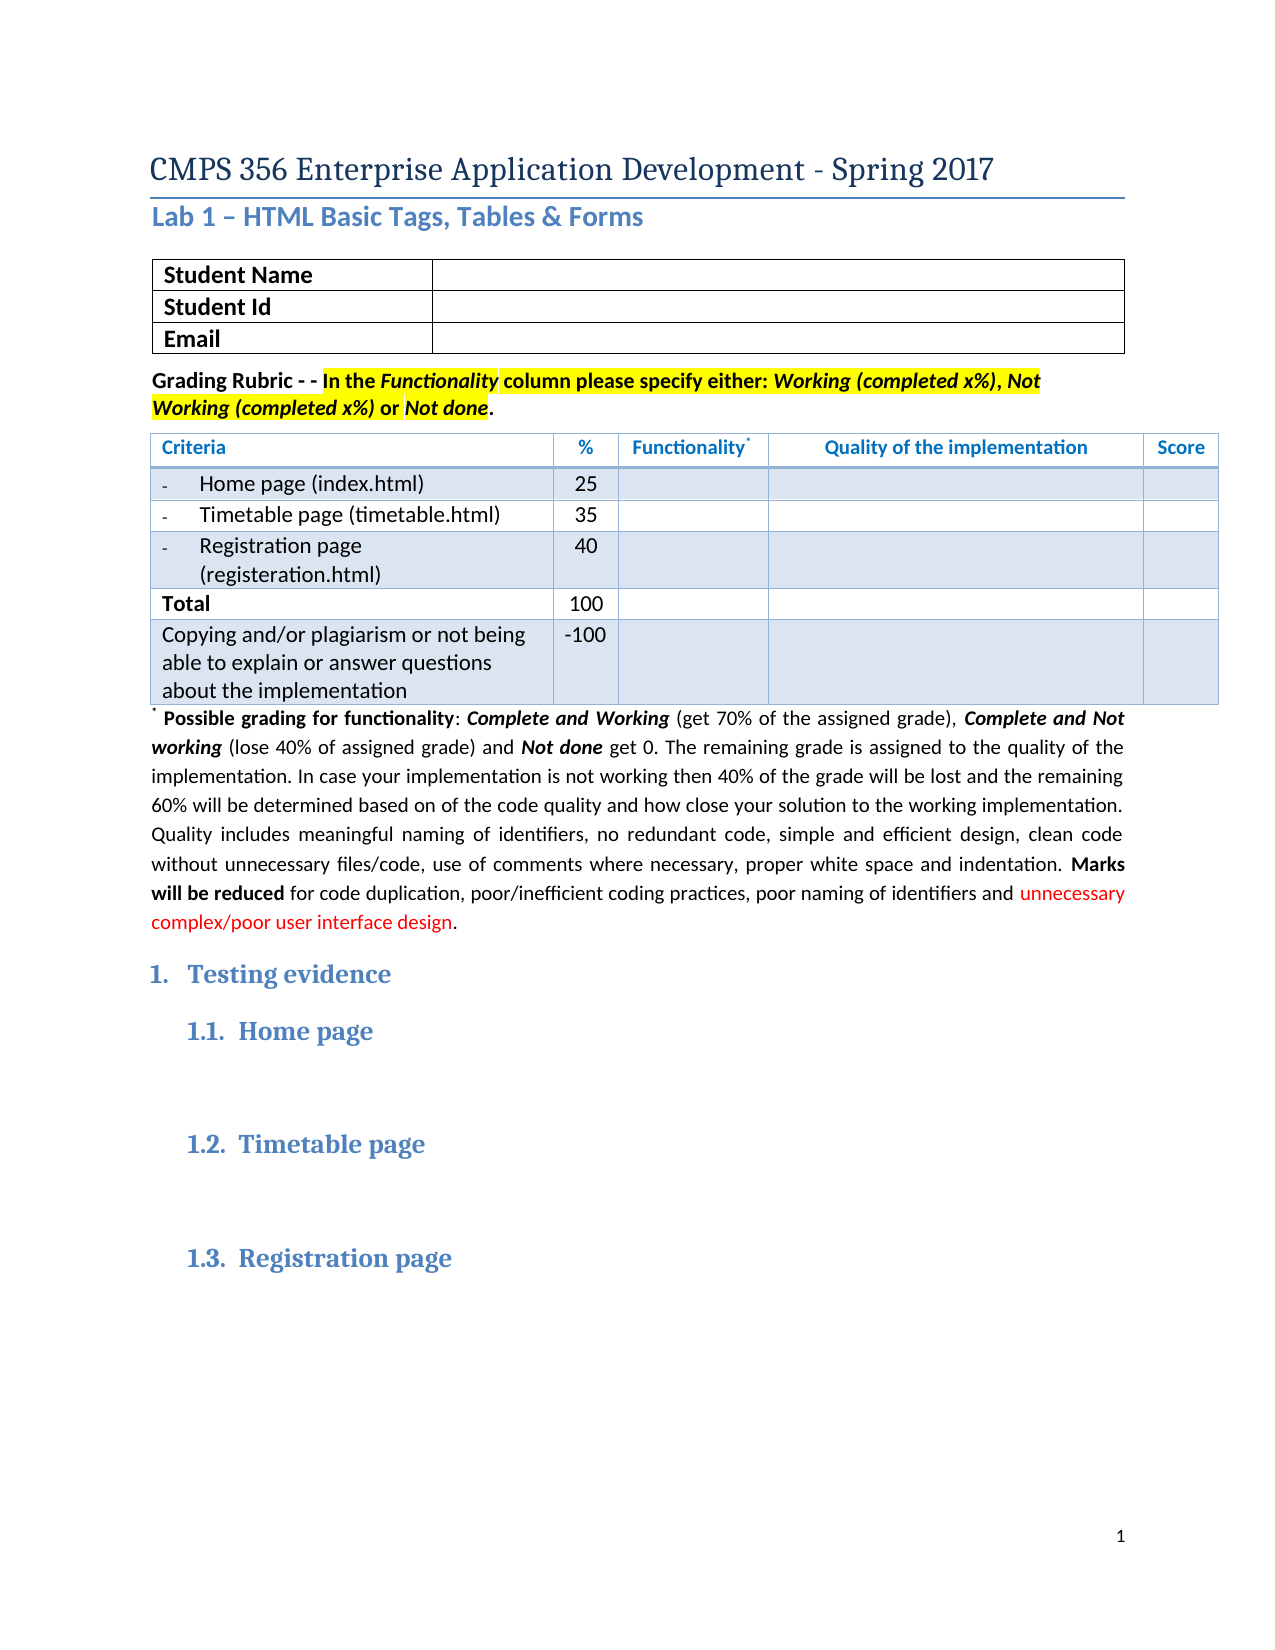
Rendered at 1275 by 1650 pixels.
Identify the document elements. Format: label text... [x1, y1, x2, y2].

title CMPS 356 Enterprise Application Development - Spring 2017 [150, 150, 1125, 197]
table_cell [619, 620, 768, 704]
table_header Score [1144, 434, 1218, 466]
table_header [433, 260, 1124, 290]
table_cell 25 [554, 469, 618, 499]
text * Possible grading for functionality: Complete and Working (get 70% of the assigned grade), Complete and Not working (lose 40% of assigned grade) and Not done get 0. The remaining grade is assigned to the quality of the implementation. In case your implementation is not working then 40% of the grade will be lost and the remaining 60% will be determined based on of the code quality and how close your solution to the working implementation. Quality includes meaningful naming of identifiers, no redundant code, simple and efficient design, clean code without unnecessary files/code, use of comments where necessary, proper white space and indentation. Marks will be reduced for code duplication, poor/inefficient coding practices, poor naming of identifiers and unnecessary complex/poor user interface design. [151, 705, 1125, 934]
subtitle Testing evidence [150, 959, 1125, 990]
table_cell Copying and/or plagiarism or not being able to explain or answer questions about the implementation [151, 620, 553, 704]
table_header Functionality* [619, 434, 768, 466]
table_cell Total [151, 589, 553, 619]
table_cell 35 [554, 501, 618, 531]
text Lab 1 – HTML Basic Tags, Tables & Forms [152, 199, 1125, 234]
table_cell [1144, 620, 1218, 704]
table_cell [1144, 501, 1218, 531]
table_cell [619, 469, 768, 499]
table_cell Registration page (registeration.html) [151, 532, 553, 588]
table_cell [619, 501, 768, 531]
subtitle Home page [187, 1016, 1125, 1047]
table_header % [554, 434, 618, 466]
table_cell 100 [554, 589, 618, 619]
table_cell [1144, 532, 1218, 588]
table_cell Student Id [153, 291, 432, 322]
table_cell Home page (index.html) [151, 469, 553, 499]
table_cell [769, 532, 1143, 588]
table_cell [619, 589, 768, 619]
table_cell [433, 291, 1124, 322]
table_header Criteria [151, 434, 553, 466]
table_header Student Name [153, 260, 432, 290]
table_header Quality of the implementation [769, 434, 1143, 466]
subtitle Timetable page [187, 1129, 1125, 1161]
table_cell [619, 532, 768, 588]
table_cell [1144, 469, 1218, 499]
table_cell [769, 501, 1143, 531]
table_cell 40 [554, 532, 618, 588]
text Grading Rubric - - In the Functionality column please specify either: Working (completed x%), Not Working (completed x%) or Not done. [152, 367, 1125, 420]
table_cell [433, 323, 1124, 353]
table_cell Timetable page (timetable.html) [151, 501, 553, 531]
table_cell -100 [554, 620, 618, 704]
table_cell [769, 589, 1143, 619]
subtitle Registration page [187, 1243, 1125, 1274]
table_cell [769, 469, 1143, 499]
table_cell [1144, 589, 1218, 619]
table_cell Email [153, 323, 432, 353]
table_cell [769, 620, 1143, 704]
